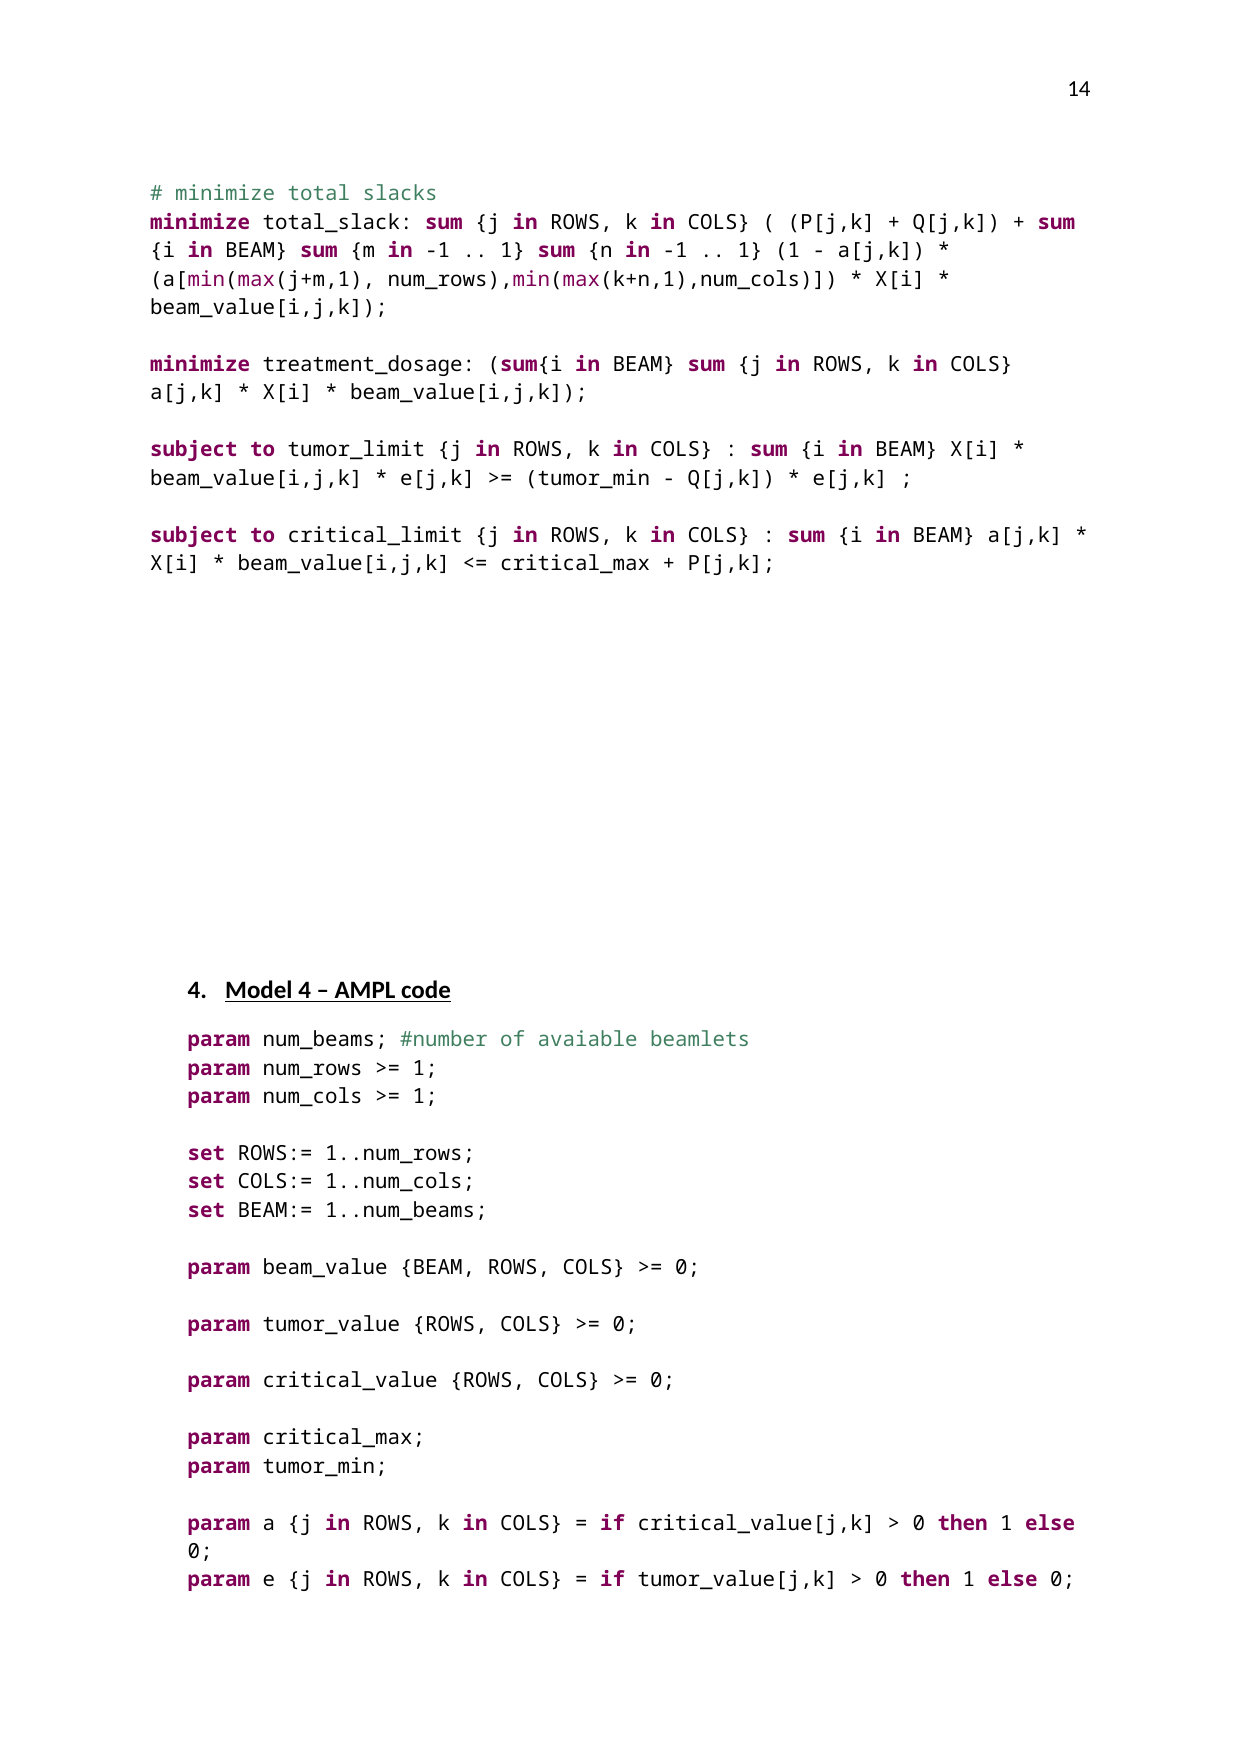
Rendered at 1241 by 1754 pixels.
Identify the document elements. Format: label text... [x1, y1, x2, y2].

text # minimize total slacks [150, 178, 1090, 207]
text subject to tumor_limit {j in ROWS, k in COLS} : sum {i in BEAM} X[i] * beam_value[i,j,k] * e[j,k] >= (tumor_min - Q[j,k]) * e[j,k] ; [150, 434, 1090, 491]
text param num_cols >= 1; [187, 1081, 1090, 1109]
text param e {j in ROWS, k in COLS} = if tumor_value[j,k] > 0 then 1 else 0; [187, 1564, 1090, 1593]
text param critical_max; [187, 1422, 1090, 1451]
text set COLS:= 1..num_cols; [187, 1166, 1090, 1195]
text param tumor_min; [187, 1451, 1090, 1479]
text param beam_value {BEAM, ROWS, COLS} >= 0; [187, 1252, 1090, 1280]
text param critical_value {ROWS, COLS} >= 0; [187, 1366, 1090, 1394]
text param num_rows >= 1; [187, 1053, 1090, 1081]
text set ROWS:= 1..num_rows; [187, 1138, 1090, 1166]
text param num_beams; #number of avaiable beamlets [187, 1024, 1090, 1053]
text minimize treatment_dosage: (sum{i in BEAM} sum {j in ROWS, k in COLS} a[j,k] * X[i] * beam_value[i,j,k]); [150, 349, 1090, 406]
list Model 4 – AMPL code [187, 975, 1090, 1005]
text minimize total_slack: sum {j in ROWS, k in COLS} ( (P[j,k] + Q[j,k]) + sum {i in BEAM} sum {m in -1 .. 1} sum {n in -1 .. 1} (1 - a[j,k]) * (a[min(max(j+m,1), num_rows),min(max(k+n,1),num_cols)]) * X[i] * beam_value[i,j,k]); [150, 207, 1090, 321]
text set BEAM:= 1..num_beams; [187, 1195, 1090, 1223]
text param a {j in ROWS, k in COLS} = if critical_value[j,k] > 0 then 1 else 0; [187, 1508, 1090, 1564]
text subject to critical_limit {j in ROWS, k in COLS} : sum {i in BEAM} a[j,k] * X[i] * beam_value[i,j,k] <= critical_max + P[j,k]; [150, 520, 1090, 577]
text param tumor_value {ROWS, COLS} >= 0; [187, 1309, 1090, 1337]
